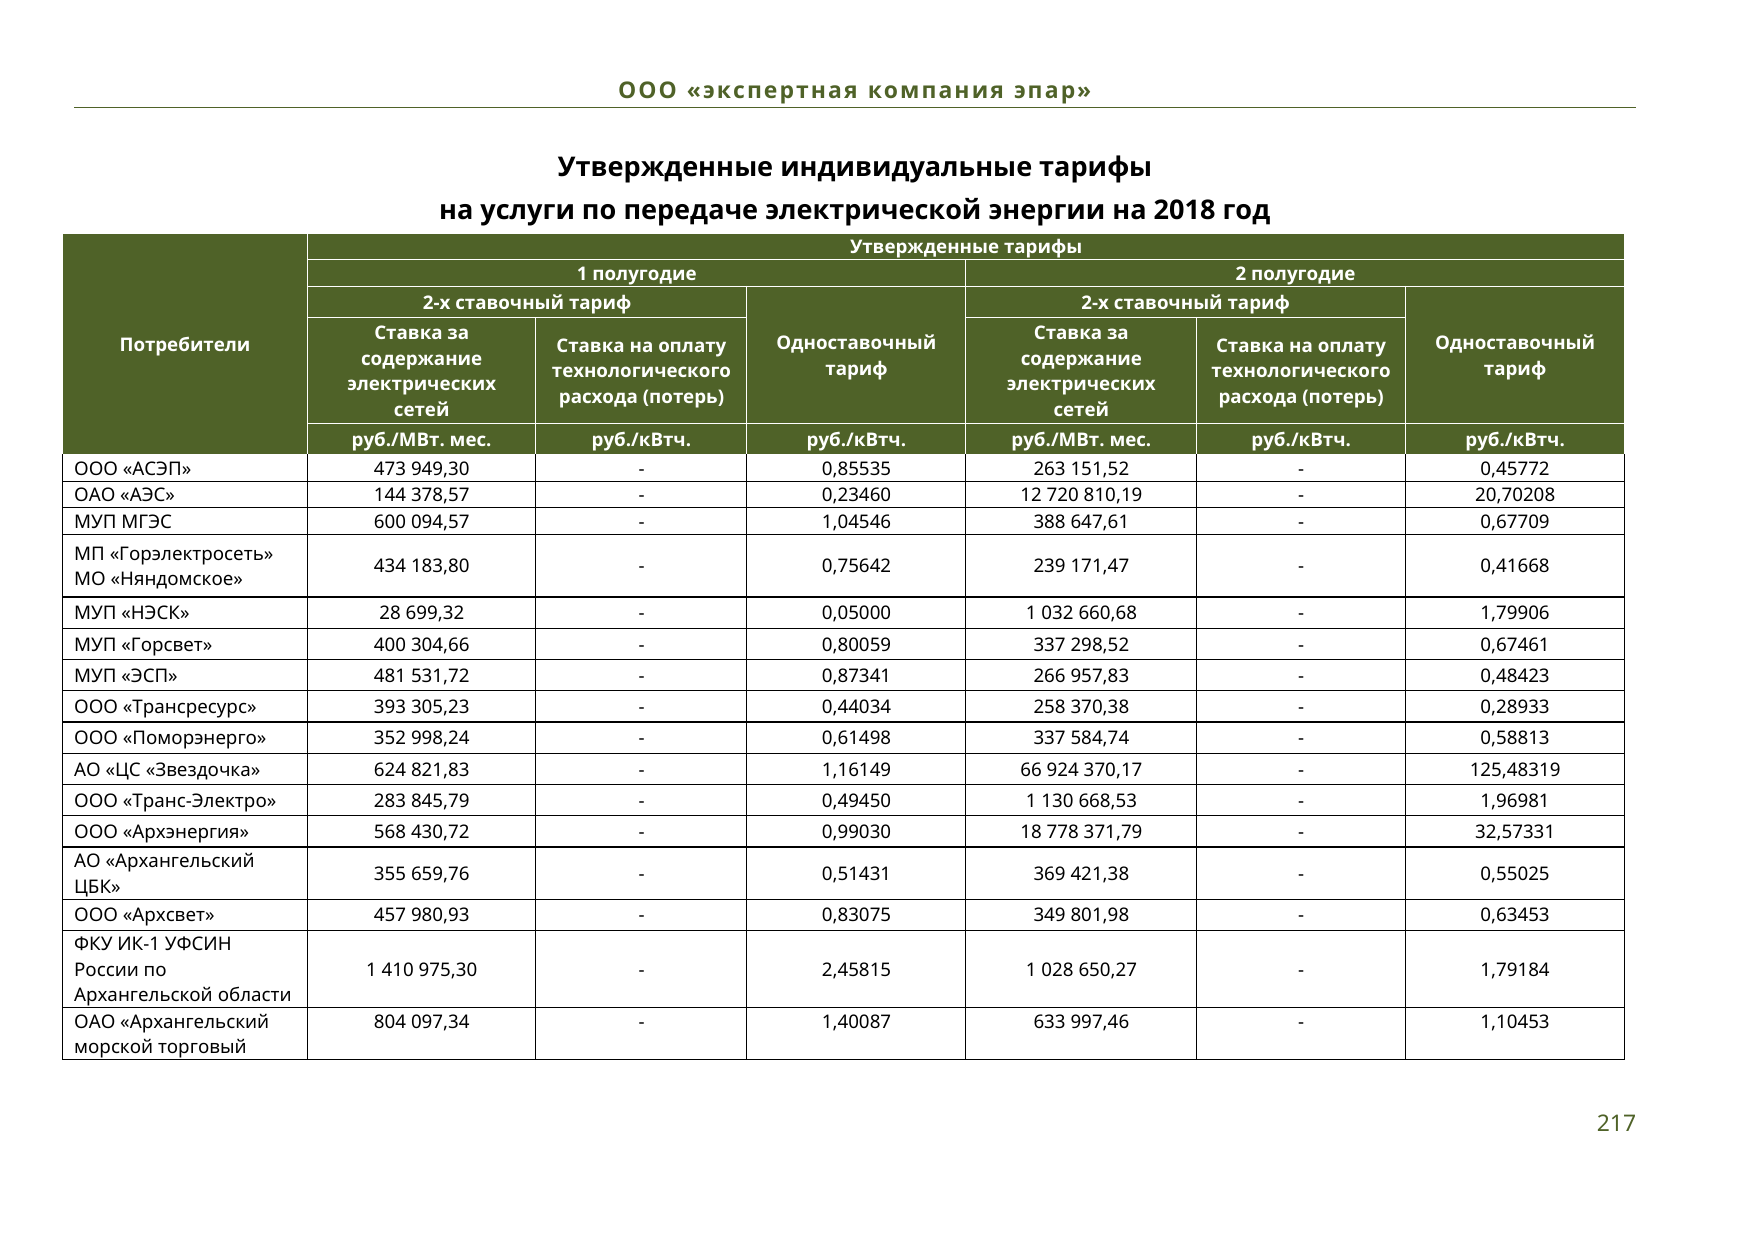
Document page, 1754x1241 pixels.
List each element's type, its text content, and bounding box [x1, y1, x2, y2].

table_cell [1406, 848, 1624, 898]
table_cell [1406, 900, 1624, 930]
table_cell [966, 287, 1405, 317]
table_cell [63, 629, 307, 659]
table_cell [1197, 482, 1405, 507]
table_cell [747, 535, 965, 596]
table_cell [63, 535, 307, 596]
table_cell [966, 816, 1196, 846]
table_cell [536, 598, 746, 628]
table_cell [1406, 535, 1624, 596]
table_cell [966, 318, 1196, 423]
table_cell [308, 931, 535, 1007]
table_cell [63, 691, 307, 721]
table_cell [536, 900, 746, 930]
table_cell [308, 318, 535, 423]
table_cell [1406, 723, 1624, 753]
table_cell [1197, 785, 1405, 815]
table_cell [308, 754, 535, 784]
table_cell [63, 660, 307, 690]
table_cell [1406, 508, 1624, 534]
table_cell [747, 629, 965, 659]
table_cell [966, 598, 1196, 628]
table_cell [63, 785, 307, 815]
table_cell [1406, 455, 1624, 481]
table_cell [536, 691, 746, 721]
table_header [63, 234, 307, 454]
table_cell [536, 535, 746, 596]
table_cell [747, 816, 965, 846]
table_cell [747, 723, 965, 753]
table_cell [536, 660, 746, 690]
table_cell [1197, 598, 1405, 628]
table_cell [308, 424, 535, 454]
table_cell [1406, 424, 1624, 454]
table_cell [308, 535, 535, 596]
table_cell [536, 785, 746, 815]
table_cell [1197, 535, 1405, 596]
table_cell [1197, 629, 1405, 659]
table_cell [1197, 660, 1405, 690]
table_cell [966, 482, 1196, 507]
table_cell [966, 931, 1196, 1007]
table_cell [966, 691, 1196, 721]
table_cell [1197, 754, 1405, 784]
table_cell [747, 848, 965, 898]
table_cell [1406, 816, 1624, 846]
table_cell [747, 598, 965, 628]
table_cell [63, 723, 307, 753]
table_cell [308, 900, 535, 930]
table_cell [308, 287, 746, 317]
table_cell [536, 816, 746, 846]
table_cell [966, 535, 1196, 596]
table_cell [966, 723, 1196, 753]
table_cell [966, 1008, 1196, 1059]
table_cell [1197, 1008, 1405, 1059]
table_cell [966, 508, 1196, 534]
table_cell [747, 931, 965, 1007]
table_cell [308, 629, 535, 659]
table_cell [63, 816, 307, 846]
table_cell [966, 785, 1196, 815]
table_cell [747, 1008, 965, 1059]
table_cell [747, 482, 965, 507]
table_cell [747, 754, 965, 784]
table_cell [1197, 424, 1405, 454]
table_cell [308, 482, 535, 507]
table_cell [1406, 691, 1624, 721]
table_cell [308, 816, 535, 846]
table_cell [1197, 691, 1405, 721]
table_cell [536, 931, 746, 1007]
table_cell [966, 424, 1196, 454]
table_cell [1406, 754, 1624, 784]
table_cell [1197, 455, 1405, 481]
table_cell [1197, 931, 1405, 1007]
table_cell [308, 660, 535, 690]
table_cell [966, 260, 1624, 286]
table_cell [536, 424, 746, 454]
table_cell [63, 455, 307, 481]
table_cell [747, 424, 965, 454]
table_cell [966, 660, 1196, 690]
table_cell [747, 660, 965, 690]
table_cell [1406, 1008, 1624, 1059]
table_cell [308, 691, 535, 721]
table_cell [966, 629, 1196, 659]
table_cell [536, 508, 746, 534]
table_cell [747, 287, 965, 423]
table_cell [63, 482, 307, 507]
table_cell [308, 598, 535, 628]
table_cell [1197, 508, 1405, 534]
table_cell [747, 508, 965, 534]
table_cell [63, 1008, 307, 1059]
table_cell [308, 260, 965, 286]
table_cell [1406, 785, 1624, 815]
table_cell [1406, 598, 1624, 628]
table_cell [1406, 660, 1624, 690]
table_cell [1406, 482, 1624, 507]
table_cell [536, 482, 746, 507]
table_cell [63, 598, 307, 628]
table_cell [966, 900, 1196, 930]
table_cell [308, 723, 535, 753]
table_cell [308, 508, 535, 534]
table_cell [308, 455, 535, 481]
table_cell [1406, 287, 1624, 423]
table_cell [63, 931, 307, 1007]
list на услуги по передаче электрической энергии на 2018 год [74, 190, 1636, 227]
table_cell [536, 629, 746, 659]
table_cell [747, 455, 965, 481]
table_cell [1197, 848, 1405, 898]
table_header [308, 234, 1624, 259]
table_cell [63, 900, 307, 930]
list Утвержденные индивидуальные тарифы [74, 148, 1636, 184]
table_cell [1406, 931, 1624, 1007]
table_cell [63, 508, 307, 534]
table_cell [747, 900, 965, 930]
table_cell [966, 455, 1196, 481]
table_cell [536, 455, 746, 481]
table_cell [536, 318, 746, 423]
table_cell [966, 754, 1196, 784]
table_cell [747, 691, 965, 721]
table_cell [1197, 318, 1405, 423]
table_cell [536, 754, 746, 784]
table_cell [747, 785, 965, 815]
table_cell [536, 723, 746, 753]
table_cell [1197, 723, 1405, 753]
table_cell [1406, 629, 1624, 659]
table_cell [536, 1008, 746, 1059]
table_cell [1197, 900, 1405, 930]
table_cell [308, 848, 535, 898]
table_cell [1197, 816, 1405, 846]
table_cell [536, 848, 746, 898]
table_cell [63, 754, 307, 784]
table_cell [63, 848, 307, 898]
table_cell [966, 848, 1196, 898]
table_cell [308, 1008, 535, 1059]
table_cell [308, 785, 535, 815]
